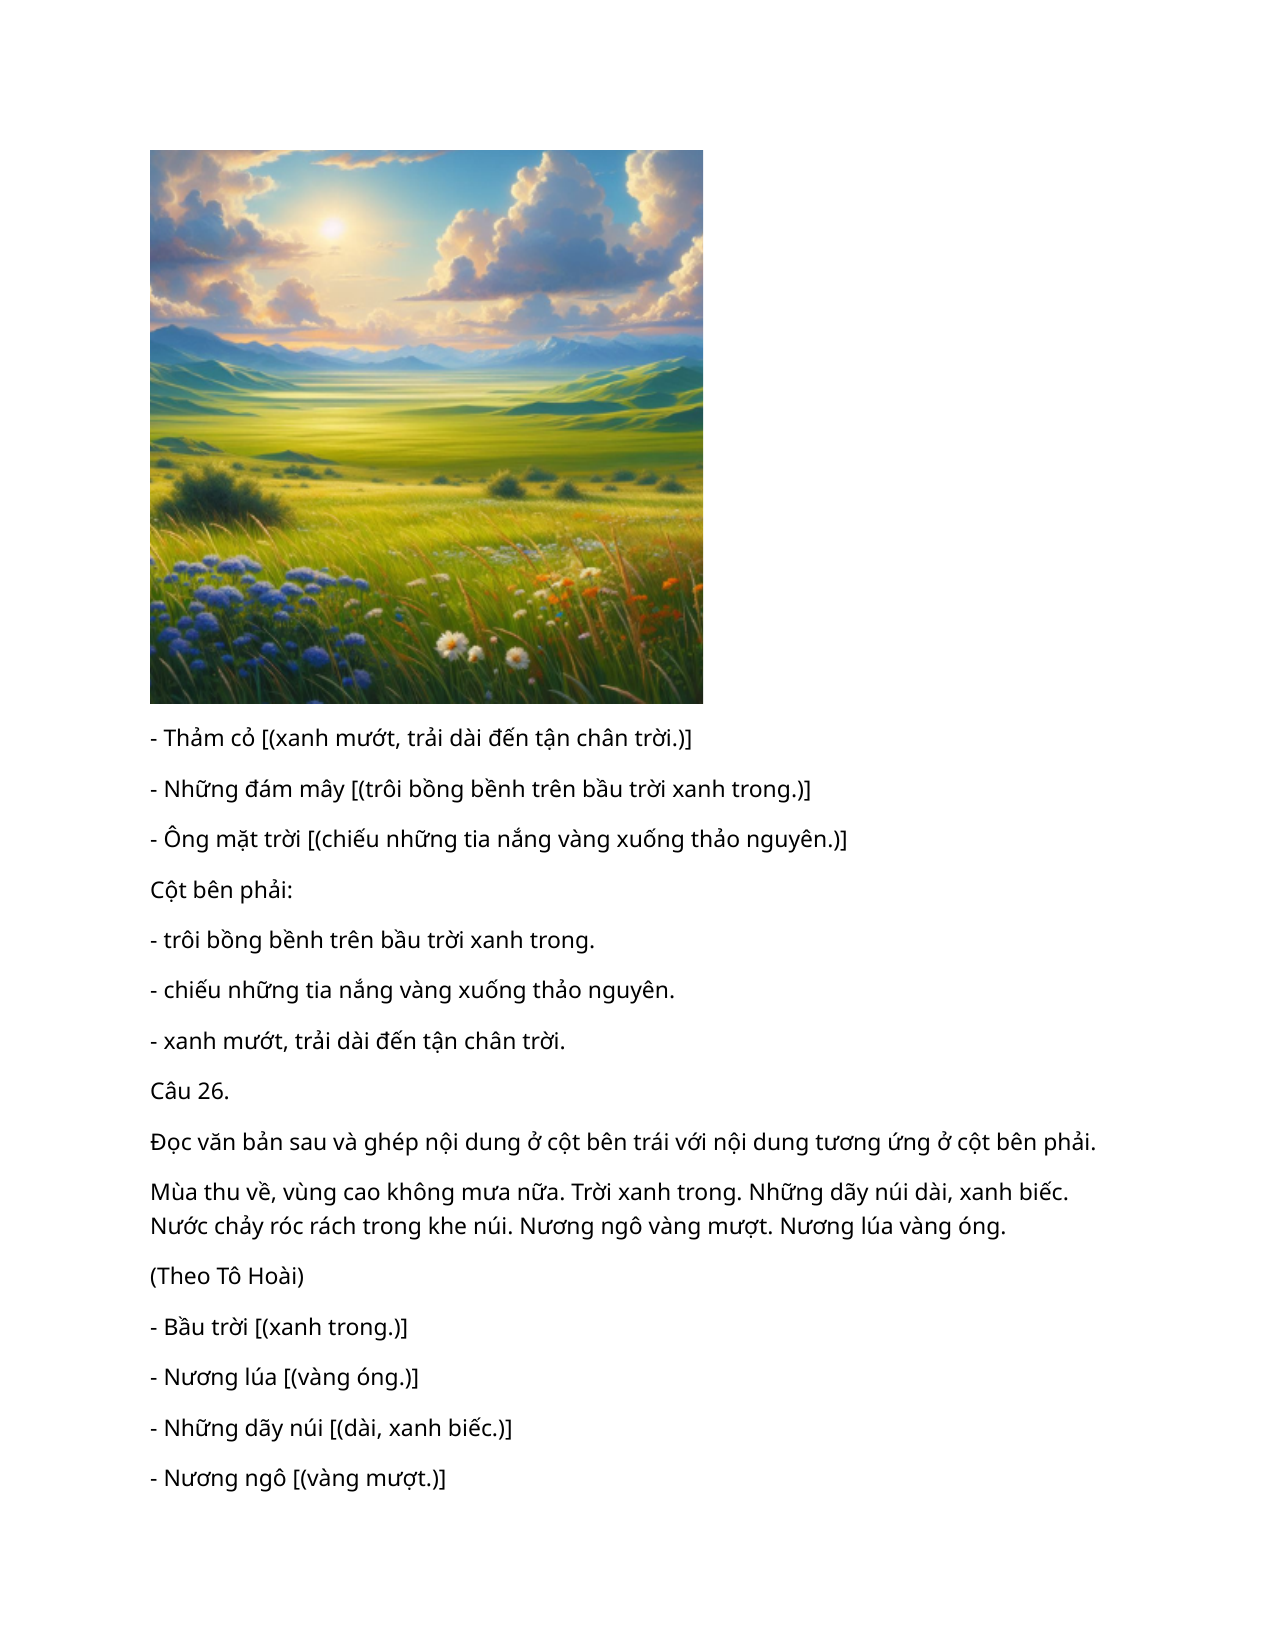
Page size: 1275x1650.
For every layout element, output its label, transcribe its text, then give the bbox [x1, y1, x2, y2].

text (Theo Tô Hoài) [150, 1260, 1125, 1291]
text Đọc văn bản sau và ghép nội dung ở cột bên trái với nội dung tương ứng ở cột bên phải. [150, 1126, 1125, 1157]
text - Ông mặt trời [(chiếu những tia nắng vàng xuống thảo nguyên.)] [150, 823, 1125, 854]
text Mùa thu về, vùng cao không mưa nữa. Trời xanh trong. Những dãy núi dài, xanh biếc. Nước chảy róc rách trong khe núi. Nương ngô vàng mượt. Nương lúa vàng óng. [150, 1176, 1125, 1241]
text - Những đám mây [(trôi bồng bềnh trên bầu trời xanh trong.)] [150, 773, 1125, 804]
text Cột bên phải: [150, 873, 1125, 905]
text - Bầu trời [(xanh trong.)] [150, 1311, 1125, 1342]
text Câu 26. [150, 1075, 1125, 1106]
text - Nương lúa [(vàng óng.)] [150, 1361, 1125, 1392]
text - xanh mướt, trải dài đến tận chân trời. [150, 1025, 1125, 1056]
text - trôi bồng bềnh trên bầu trời xanh trong. [150, 924, 1125, 955]
text - Thảm cỏ [(xanh mướt, trải dài đến tận chân trời.)] [150, 722, 1125, 753]
text - chiếu những tia nắng vàng xuống thảo nguyên. [150, 974, 1125, 1006]
text - Nương ngô [(vàng mượt.)] [150, 1462, 1125, 1493]
text - Những dãy núi [(dài, xanh biếc.)] [150, 1411, 1125, 1443]
picture [150, 150, 704, 704]
